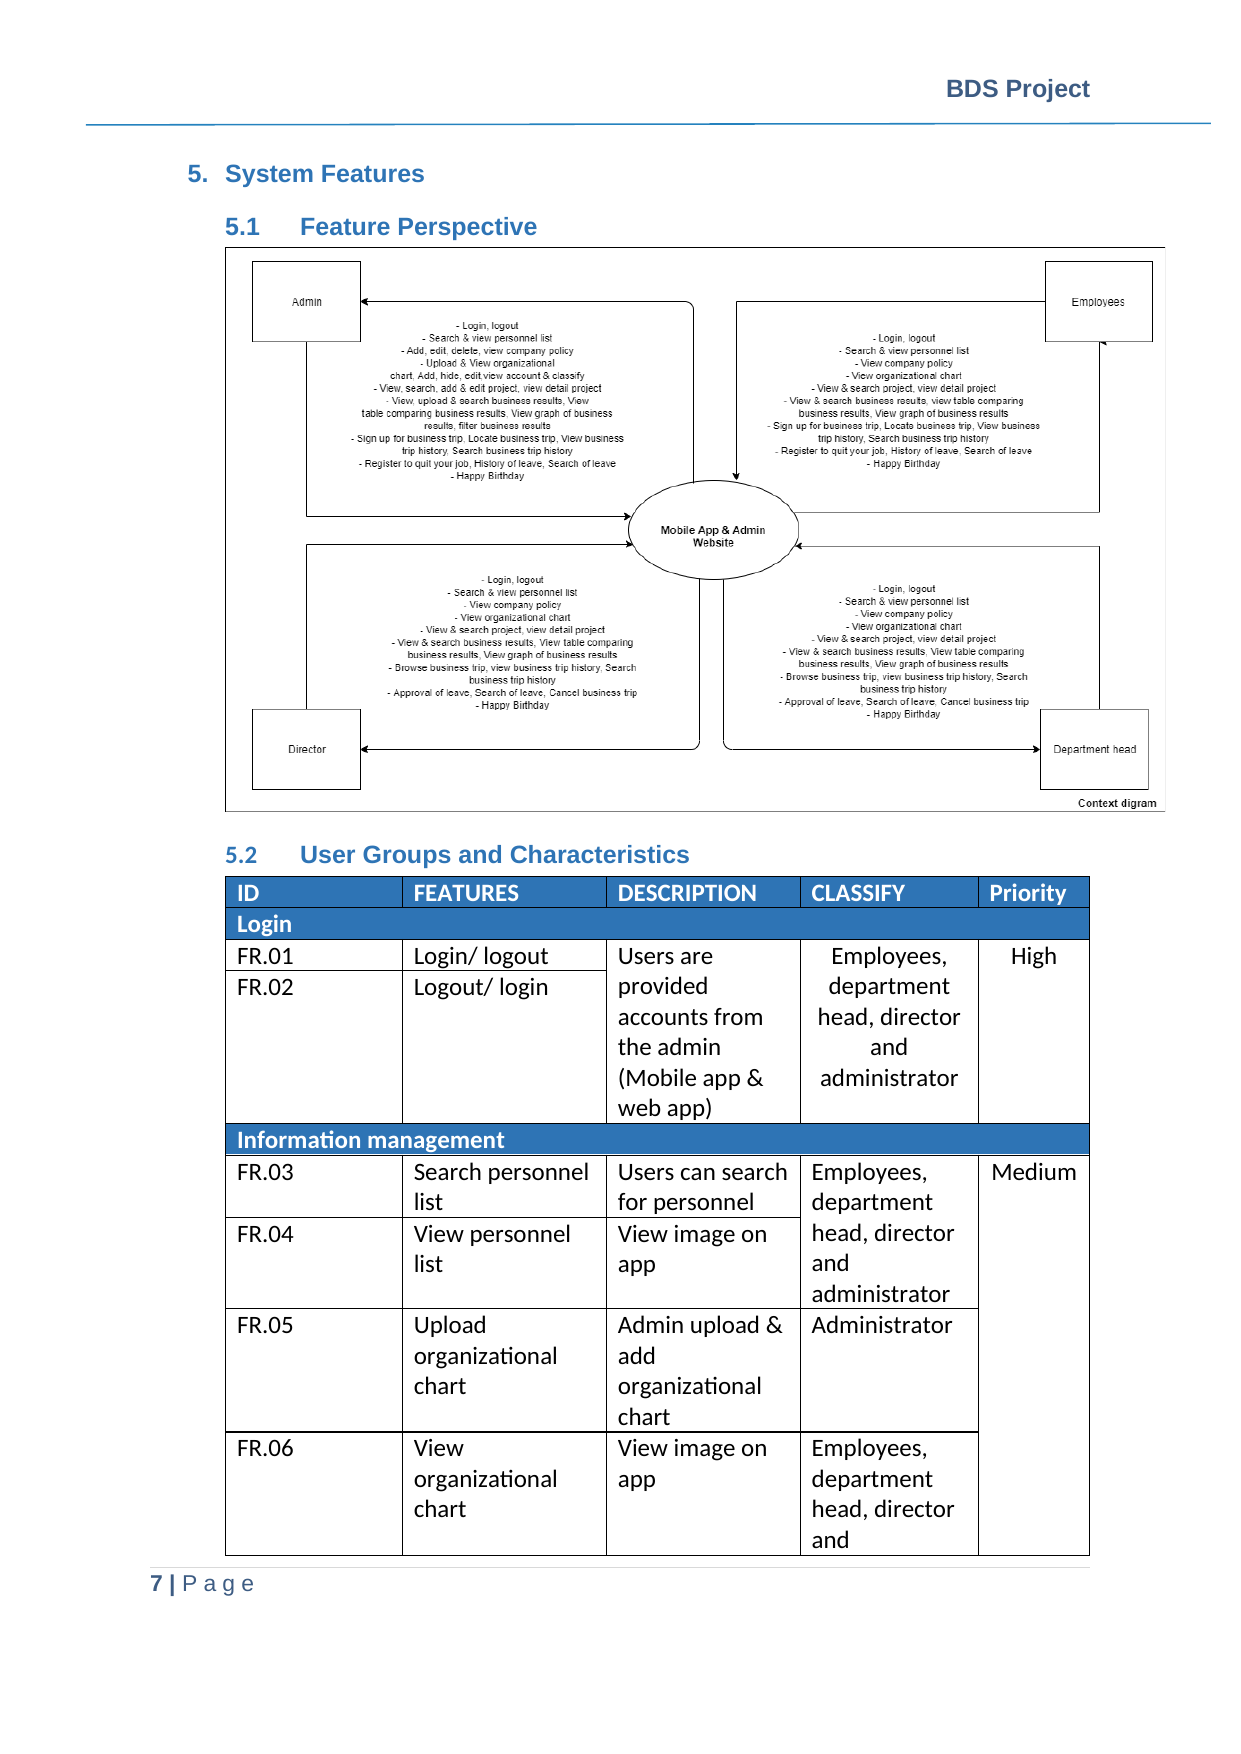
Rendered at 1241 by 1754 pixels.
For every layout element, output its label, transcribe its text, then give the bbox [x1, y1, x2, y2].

table_header CLASSIFY [801, 877, 978, 907]
table_cell FR.04 [226, 1218, 402, 1308]
table_cell Employees, department head, director and administrator [801, 1433, 978, 1554]
table_header FEATURES [403, 877, 606, 907]
table_cell Medium [979, 1156, 1089, 1554]
table_cell View personnel list [403, 1218, 606, 1308]
table_cell FR.05 [226, 1309, 402, 1431]
table_cell Users are provided accounts from the admin (Mobile app & web app) [607, 940, 800, 1123]
table_cell Administrator [801, 1309, 978, 1431]
table_cell FR.02 [226, 971, 402, 1123]
picture [225, 247, 1166, 812]
table_cell Login [226, 908, 1089, 939]
table_cell FR.03 [226, 1156, 402, 1217]
table_cell FR.01 [226, 940, 402, 970]
table_cell Admin upload & add organizational chart [607, 1309, 800, 1431]
table_header DESCRIPTION [607, 877, 800, 907]
table_cell View image on app [607, 1218, 800, 1308]
table_cell Employees, department head, director and administrator [801, 940, 978, 1123]
table_cell View organizational chart [403, 1433, 606, 1554]
table_header Priority [979, 877, 1089, 907]
table_cell Users can search for personnel [607, 1156, 800, 1217]
table_cell Upload organizational chart [403, 1309, 606, 1431]
subtitle Feature Perspective [225, 212, 1090, 241]
table_cell Employees, department head, director and administrator [801, 1156, 978, 1308]
table_cell Logout/ login [403, 971, 606, 1123]
subtitle User Groups and Characteristics [225, 839, 1090, 869]
table_cell FR.06 [226, 1433, 402, 1554]
table_cell Login/ logout [403, 940, 606, 970]
table_cell High [979, 940, 1089, 1123]
table_cell Information management [226, 1124, 1089, 1154]
table_cell Search personnel list [403, 1156, 606, 1217]
table_cell View image on app [607, 1433, 800, 1554]
subtitle System Features [187, 158, 1090, 187]
table_header ID [226, 877, 402, 907]
